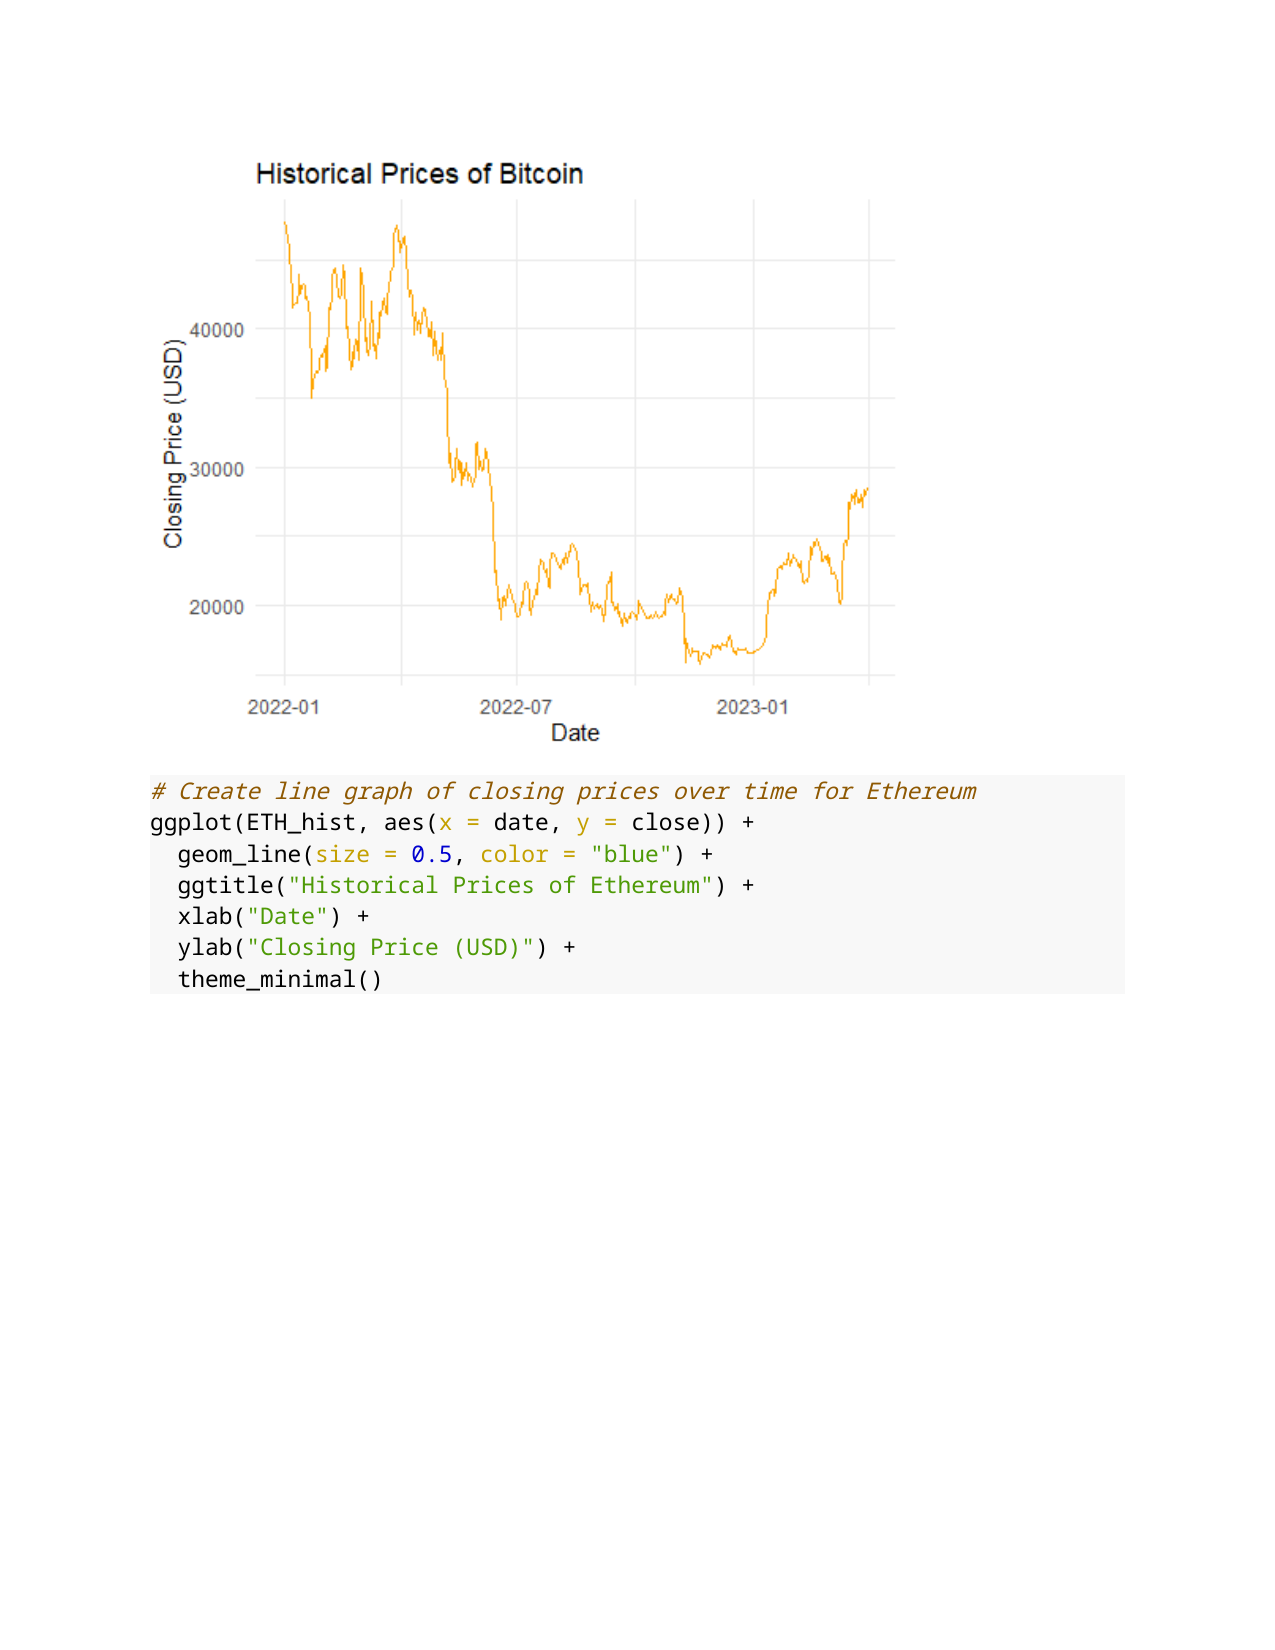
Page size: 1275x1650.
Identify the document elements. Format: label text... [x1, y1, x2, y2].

picture [150, 150, 908, 757]
text # Create line graph of closing prices over time for Ethereum ggplot(ETH_hist, aes(x = date, y = close)) + geom_line(size = 0.5, color = "blue") + ggtitle("Historical Prices of Ethereum") + xlab("Date") + ylab("Closing Price (USD)") + theme_minimal() [370, 775, 1125, 994]
